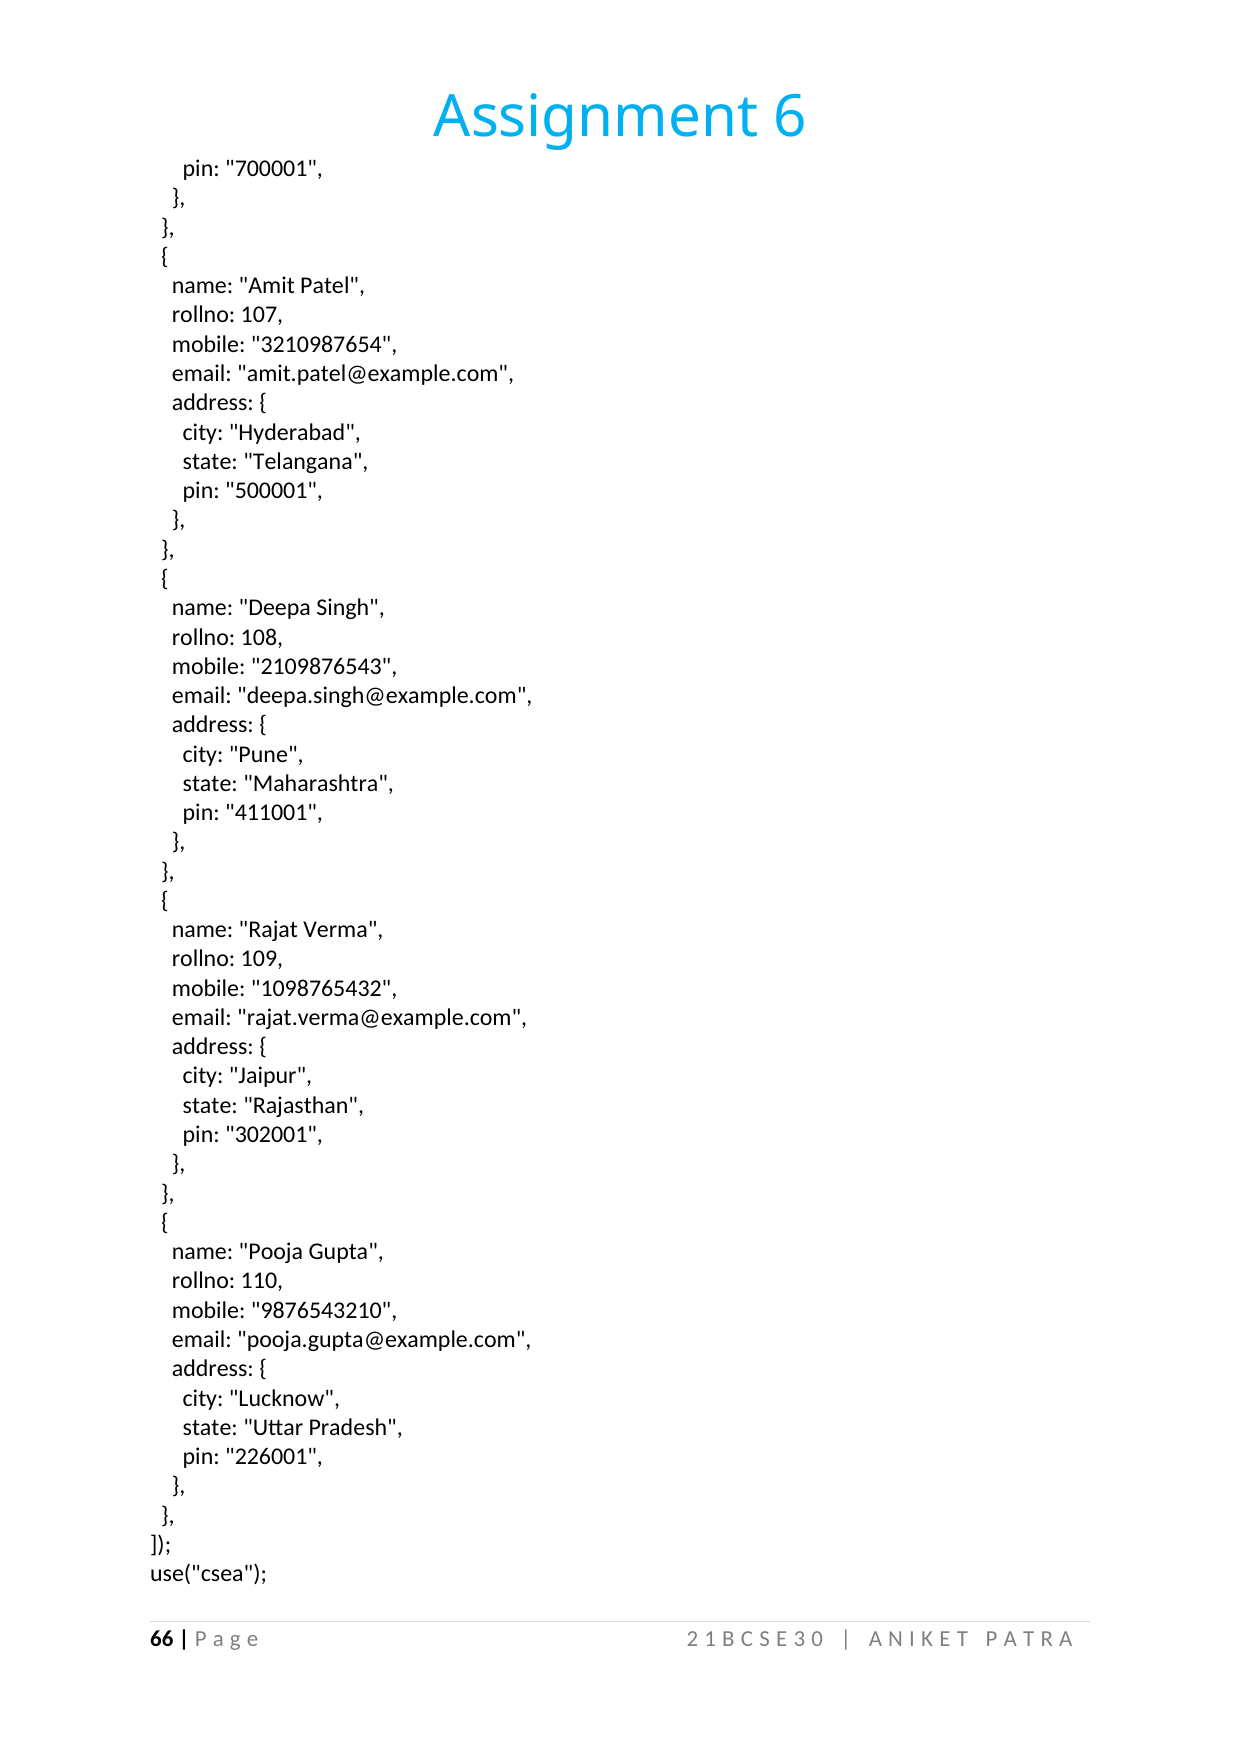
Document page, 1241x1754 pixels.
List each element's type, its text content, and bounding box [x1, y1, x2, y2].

text rollno: 108, [150, 622, 1090, 651]
text }, [150, 504, 1090, 534]
text address: { [150, 709, 1090, 739]
text city: "Hyderabad", [150, 417, 1090, 446]
text city: "Lucknow", [150, 1383, 1090, 1412]
text email: "pooja.gupta@example.com", [150, 1324, 1090, 1353]
text name: "Deepa Singh", [150, 592, 1090, 622]
text name: "Rajat Verma", [150, 914, 1090, 943]
text { [150, 1207, 1090, 1236]
text { [150, 885, 1090, 914]
text state: "Uttar Pradesh", [150, 1412, 1090, 1441]
text city: "Jaipur", [150, 1061, 1090, 1090]
text pin: "302001", [150, 1119, 1090, 1148]
text rollno: 110, [150, 1266, 1090, 1295]
text { [150, 241, 1090, 270]
text }, [150, 826, 1090, 856]
text address: { [150, 1031, 1090, 1061]
text mobile: "1098765432", [150, 973, 1090, 1002]
text address: { [150, 1353, 1090, 1383]
text }, [150, 534, 1090, 563]
text mobile: "9876543210", [150, 1295, 1090, 1324]
text city: "Pune", [150, 739, 1090, 768]
text email: "deepa.singh@example.com", [150, 680, 1090, 709]
text }, [150, 1178, 1090, 1207]
text rollno: 109, [150, 943, 1090, 973]
text address: { [150, 387, 1090, 417]
text email: "amit.patel@example.com", [150, 358, 1090, 387]
text pin: "411001", [150, 797, 1090, 826]
text pin: "226001", [150, 1441, 1090, 1470]
text name: "Amit Patel", [150, 270, 1090, 299]
text }, [150, 182, 1090, 212]
text mobile: "3210987654", [150, 329, 1090, 358]
text }, [150, 1148, 1090, 1178]
text state: "Maharashtra", [150, 768, 1090, 797]
text }, [150, 212, 1090, 241]
text ]); [150, 1529, 1090, 1558]
text name: "Pooja Gupta", [150, 1236, 1090, 1266]
text rollno: 107, [150, 299, 1090, 329]
text pin: "500001", [150, 475, 1090, 504]
text use("csea"); [150, 1558, 1090, 1587]
text state: "Rajasthan", [150, 1090, 1090, 1119]
text }, [150, 1470, 1090, 1500]
text state: "Telangana", [150, 446, 1090, 475]
text }, [150, 1500, 1090, 1529]
text email: "rajat.verma@example.com", [150, 1002, 1090, 1031]
text pin: "700001", [150, 153, 1090, 182]
text { [150, 563, 1090, 592]
text }, [150, 856, 1090, 885]
text mobile: "2109876543", [150, 651, 1090, 680]
